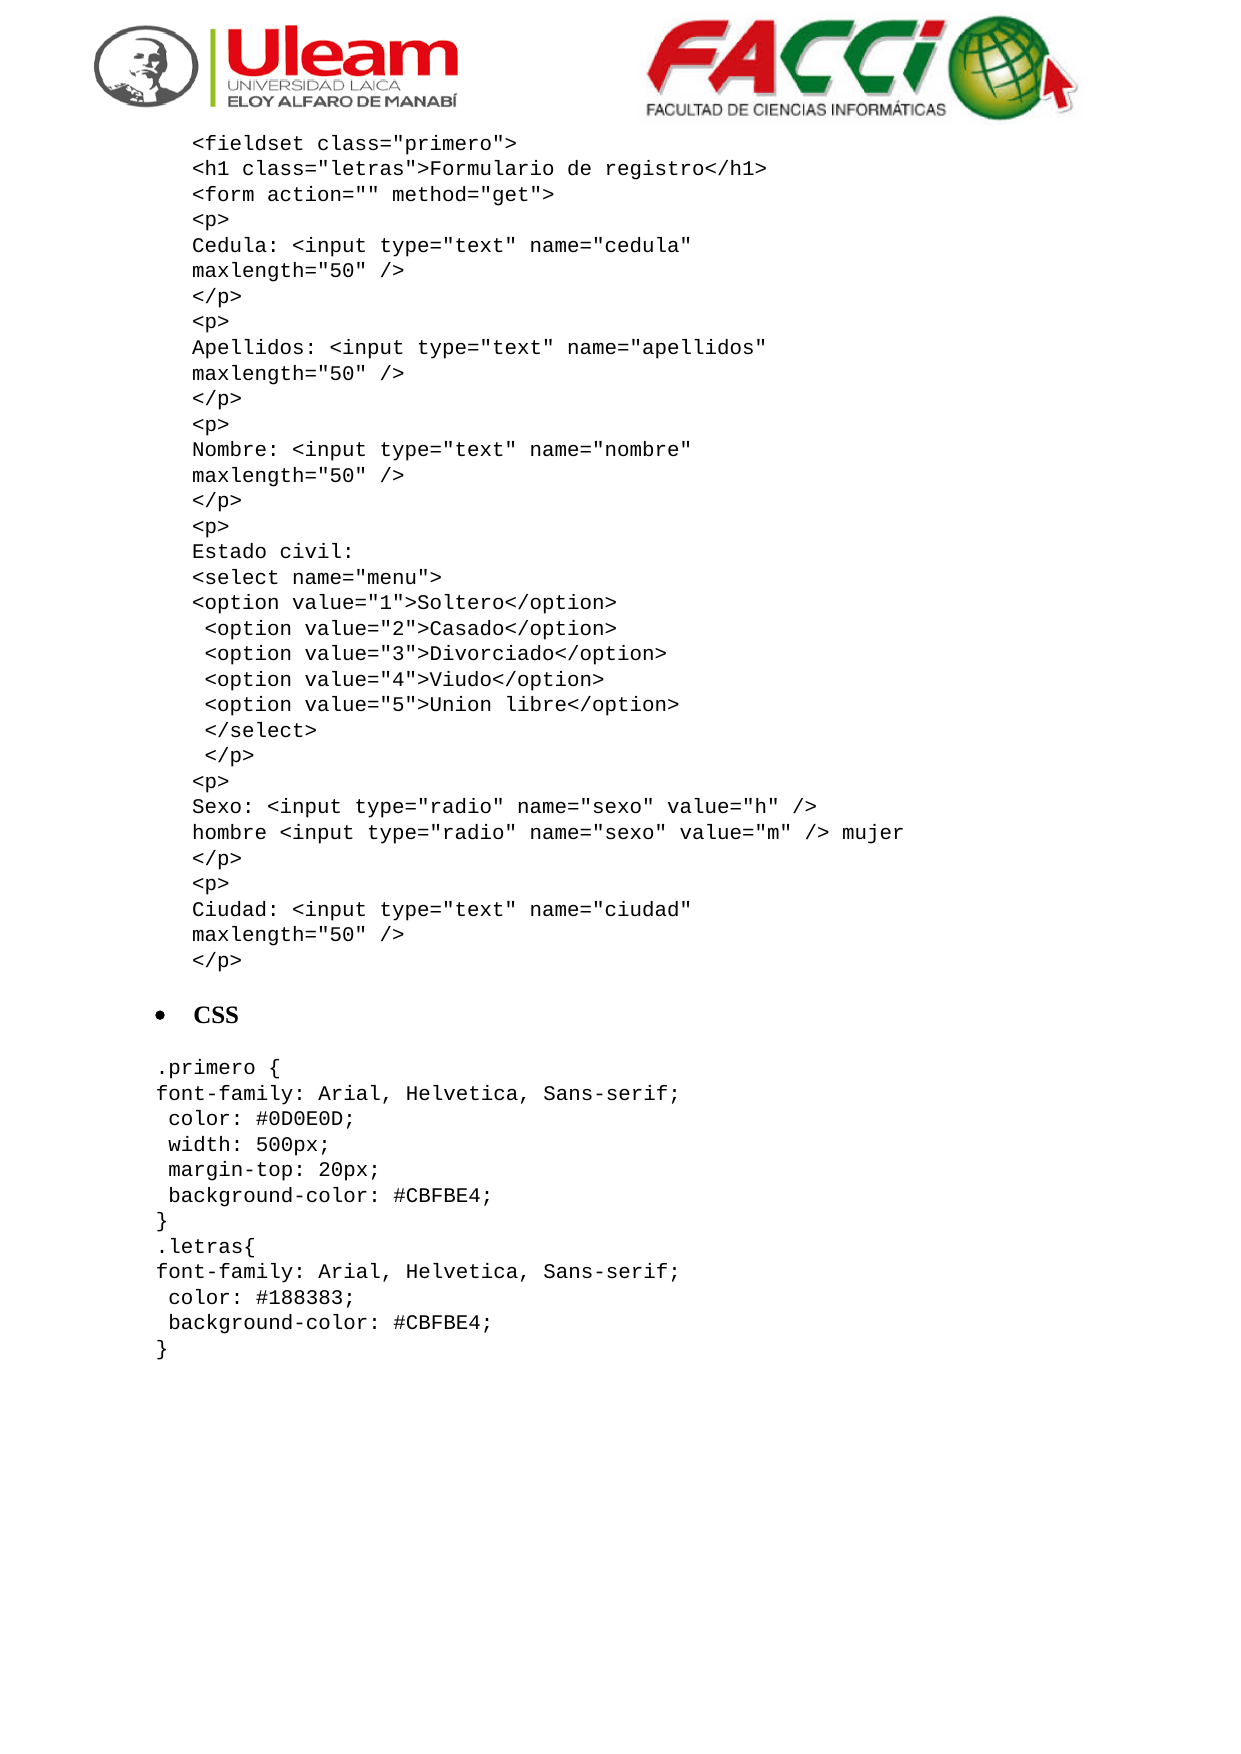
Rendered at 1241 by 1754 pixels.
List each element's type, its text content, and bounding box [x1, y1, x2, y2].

text <fieldset class="primero"> [156, 133, 1107, 157]
text background-color: #CBFBE4; [156, 1312, 1107, 1336]
text maxlength="50" /> [156, 261, 1107, 284]
picture [88, 11, 485, 128]
text } [156, 1210, 1107, 1234]
text Cedula: <input type="text" name="cedula" [156, 235, 1107, 259]
text <select name="menu"> [156, 567, 1107, 590]
text </p> [156, 286, 1107, 310]
text </p> [156, 949, 1107, 973]
text Sexo: <input type="radio" name="sexo" value="h" /> [156, 796, 1107, 820]
text Estado civil: [156, 541, 1107, 565]
text <p> [156, 312, 1107, 335]
text width: 500px; [156, 1134, 1107, 1157]
text .primero { [156, 1057, 1107, 1081]
text </select> [156, 720, 1107, 743]
text </p> [156, 847, 1107, 871]
text background-color: #CBFBE4; [156, 1185, 1107, 1208]
text <option value="3">Divorciado</option> [156, 643, 1107, 667]
text <option value="1">Soltero</option> [156, 592, 1107, 616]
text .letras{ [156, 1236, 1107, 1259]
text <p> [156, 414, 1107, 437]
text maxlength="50" /> [156, 924, 1107, 948]
text <p> [156, 516, 1107, 539]
text } [156, 1338, 1107, 1362]
text maxlength="50" /> [156, 363, 1107, 386]
picture [631, 11, 1095, 125]
text <p> [156, 873, 1107, 897]
text </p> [156, 490, 1107, 514]
list CSS [156, 1001, 1107, 1029]
text Nombre: <input type="text" name="nombre" [156, 439, 1107, 463]
text <p> [156, 209, 1107, 233]
text <p> [156, 771, 1107, 794]
text <option value="2">Casado</option> [156, 618, 1107, 641]
text maxlength="50" /> [156, 465, 1107, 488]
text <option value="4">Viudo</option> [156, 669, 1107, 692]
text Ciudad: <input type="text" name="ciudad" [156, 898, 1107, 922]
text <h1 class="letras">Formulario de registro</h1> [156, 158, 1107, 182]
text <form action="" method="get"> [156, 184, 1107, 208]
text margin-top: 20px; [156, 1159, 1107, 1183]
text font-family: Arial, Helvetica, Sans-serif; [156, 1083, 1107, 1106]
text color: #0D0E0D; [156, 1108, 1107, 1132]
text hombre <input type="radio" name="sexo" value="m" /> mujer [156, 822, 1107, 846]
text </p> [156, 745, 1107, 769]
text color: #188383; [156, 1287, 1107, 1311]
text <option value="5">Union libre</option> [156, 694, 1107, 718]
text </p> [156, 388, 1107, 412]
text Apellidos: <input type="text" name="apellidos" [156, 337, 1107, 361]
text font-family: Arial, Helvetica, Sans-serif; [156, 1261, 1107, 1285]
